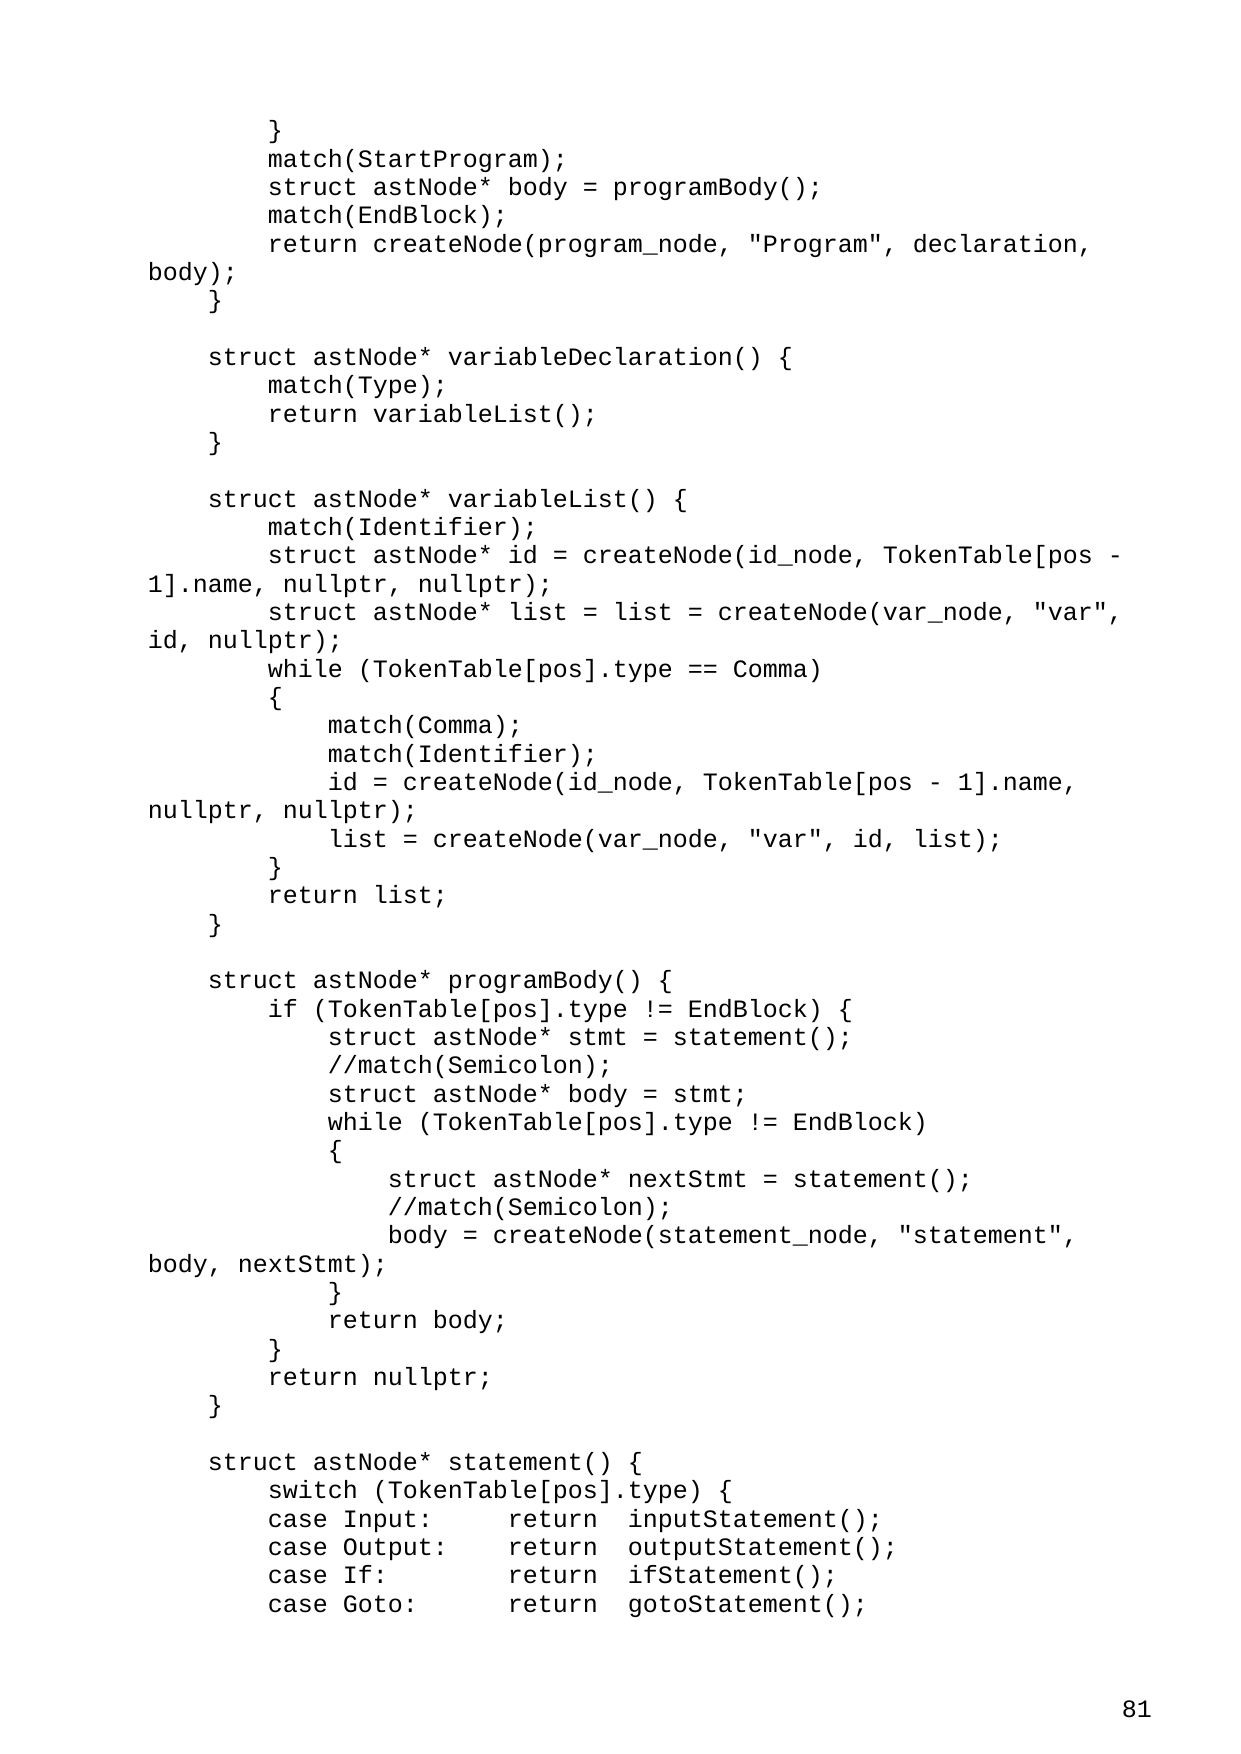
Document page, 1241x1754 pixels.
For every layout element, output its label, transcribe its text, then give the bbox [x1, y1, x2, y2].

text match(Identifier); [148, 515, 1152, 543]
text match(Type); [148, 373, 1152, 401]
text struct astNode* stmt = statement(); [148, 1025, 1152, 1053]
text case If: return ifStatement(); [148, 1563, 1152, 1591]
text struct astNode* programBody() { [148, 968, 1152, 996]
text } [148, 911, 1152, 940]
text return body; [148, 1308, 1152, 1336]
text { [148, 685, 1152, 713]
text //match(Semicolon); [148, 1053, 1152, 1081]
text } [148, 288, 1152, 316]
text struct astNode* list = list = createNode(var_node, "var", id, nullptr); [148, 600, 1152, 656]
text struct astNode* nextStmt = statement(); [148, 1166, 1152, 1195]
text return nullptr; [148, 1365, 1152, 1393]
text list = createNode(var_node, "var", id, list); [148, 826, 1152, 855]
text } [148, 855, 1152, 883]
text match(Identifier); [148, 741, 1152, 770]
text { [148, 1138, 1152, 1166]
text case Goto: return gotoStatement(); [148, 1591, 1152, 1620]
text while (TokenTable[pos].type == Comma) [148, 656, 1152, 685]
text struct astNode* variableDeclaration() { [148, 345, 1152, 373]
text return variableList(); [148, 401, 1152, 430]
text match(Comma); [148, 713, 1152, 741]
text } [148, 1280, 1152, 1308]
text while (TokenTable[pos].type != EndBlock) [148, 1110, 1152, 1138]
text return createNode(program_node, "Program", declaration, body); [148, 231, 1152, 288]
text struct astNode* id = createNode(id_node, TokenTable[pos - 1].name, nullptr, nullptr); [148, 543, 1152, 600]
text match(EndBlock); [148, 203, 1152, 231]
text struct astNode* body = stmt; [148, 1081, 1152, 1110]
text } [148, 118, 1152, 146]
text } [148, 1393, 1152, 1421]
text return list; [148, 883, 1152, 911]
text case Input: return inputStatement(); [148, 1506, 1152, 1535]
text if (TokenTable[pos].type != EndBlock) { [148, 996, 1152, 1025]
text case Output: return outputStatement(); [148, 1535, 1152, 1563]
text } [148, 1336, 1152, 1365]
text struct astNode* statement() { [148, 1450, 1152, 1478]
text switch (TokenTable[pos].type) { [148, 1478, 1152, 1506]
text id = createNode(id_node, TokenTable[pos - 1].name, nullptr, nullptr); [148, 770, 1152, 826]
text } [148, 430, 1152, 458]
text //match(Semicolon); [148, 1195, 1152, 1223]
text struct astNode* variableList() { [148, 486, 1152, 515]
text struct astNode* body = programBody(); [148, 175, 1152, 203]
text match(StartProgram); [148, 146, 1152, 175]
text body = createNode(statement_node, "statement", body, nextStmt); [148, 1223, 1152, 1280]
